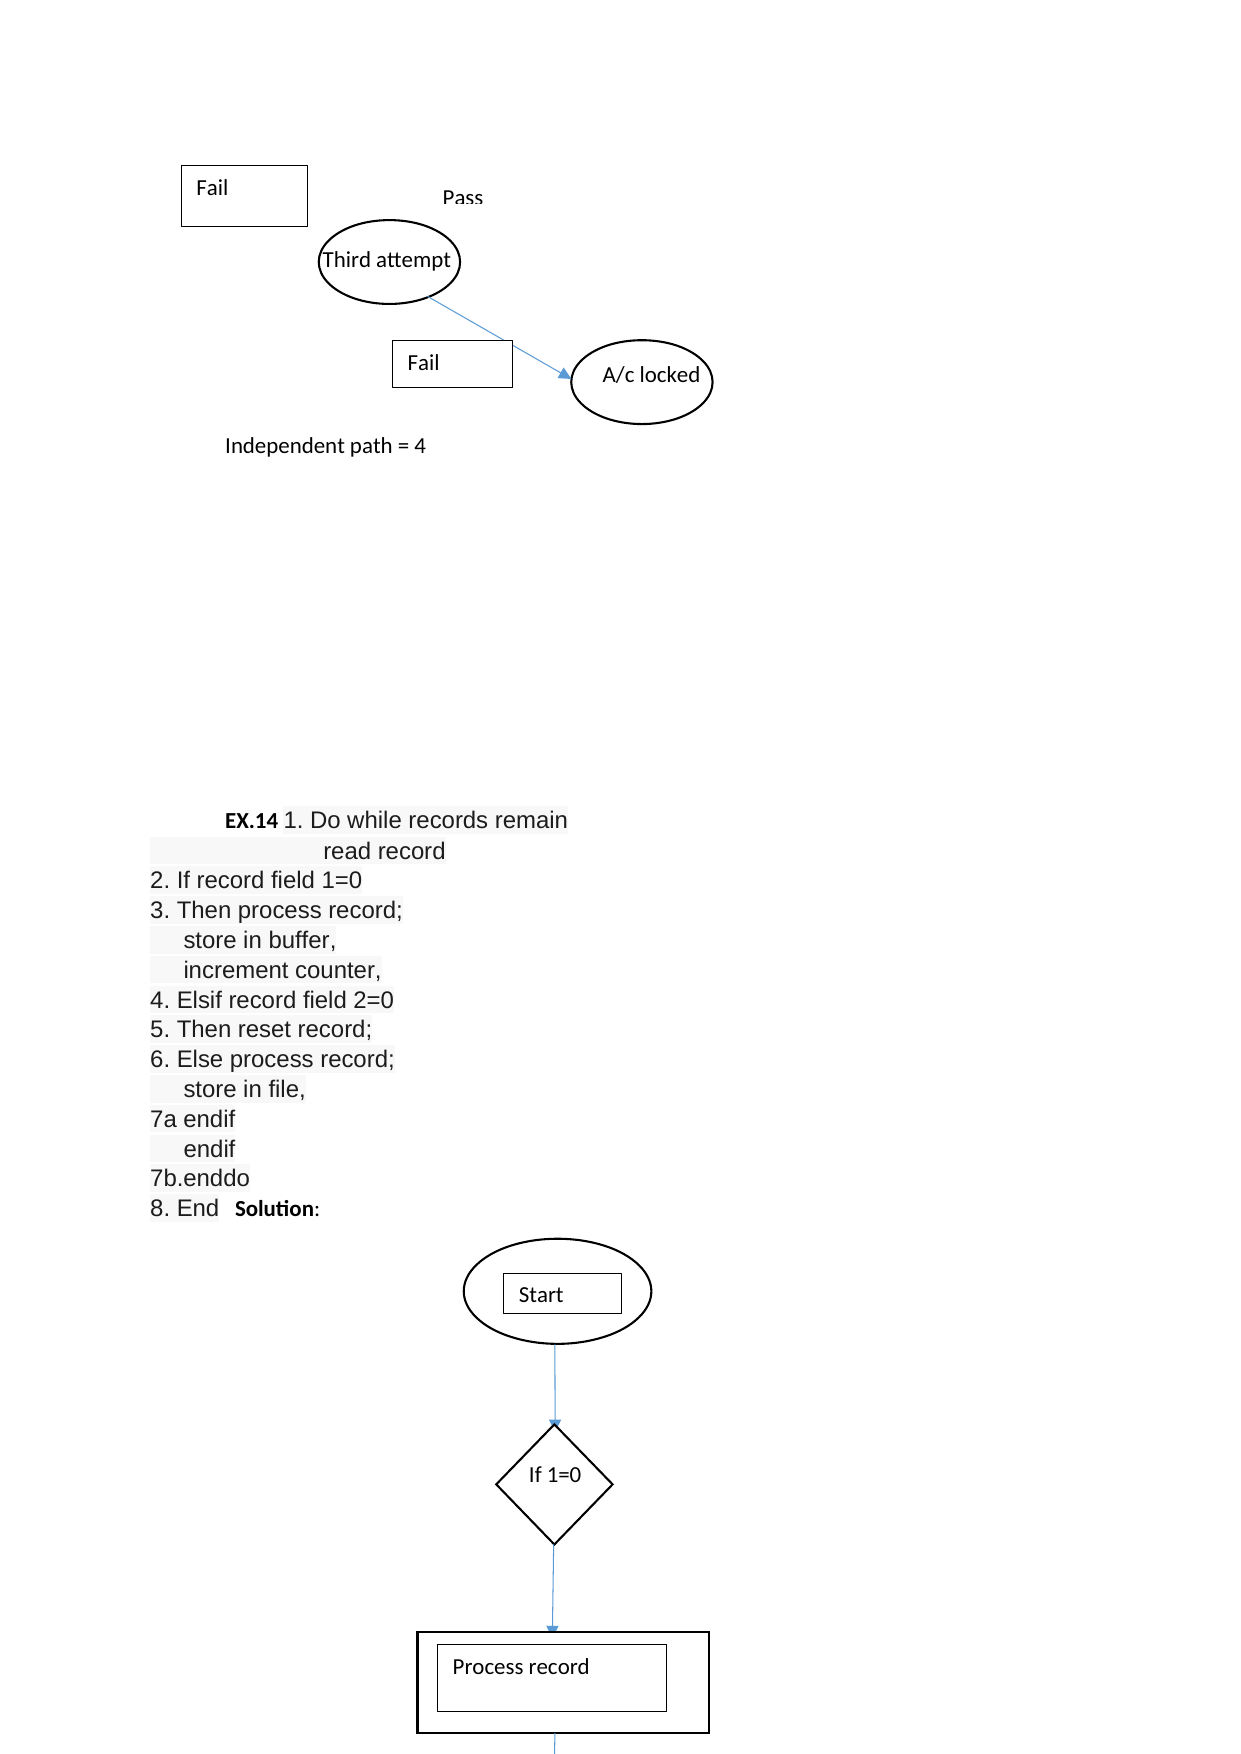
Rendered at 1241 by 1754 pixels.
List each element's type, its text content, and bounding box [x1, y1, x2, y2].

text Independent path = 4 [150, 431, 1090, 459]
text EX.14 1. Do while records remain read record 2. If record field 1=0 3. Then process record; store in buffer, increment counter, 4. Elsif record field 2=0 5. Then reset record; 6. Else process record; store in file, 7a endif endif 7b.enddo 8. End Solution: [150, 806, 1090, 1222]
